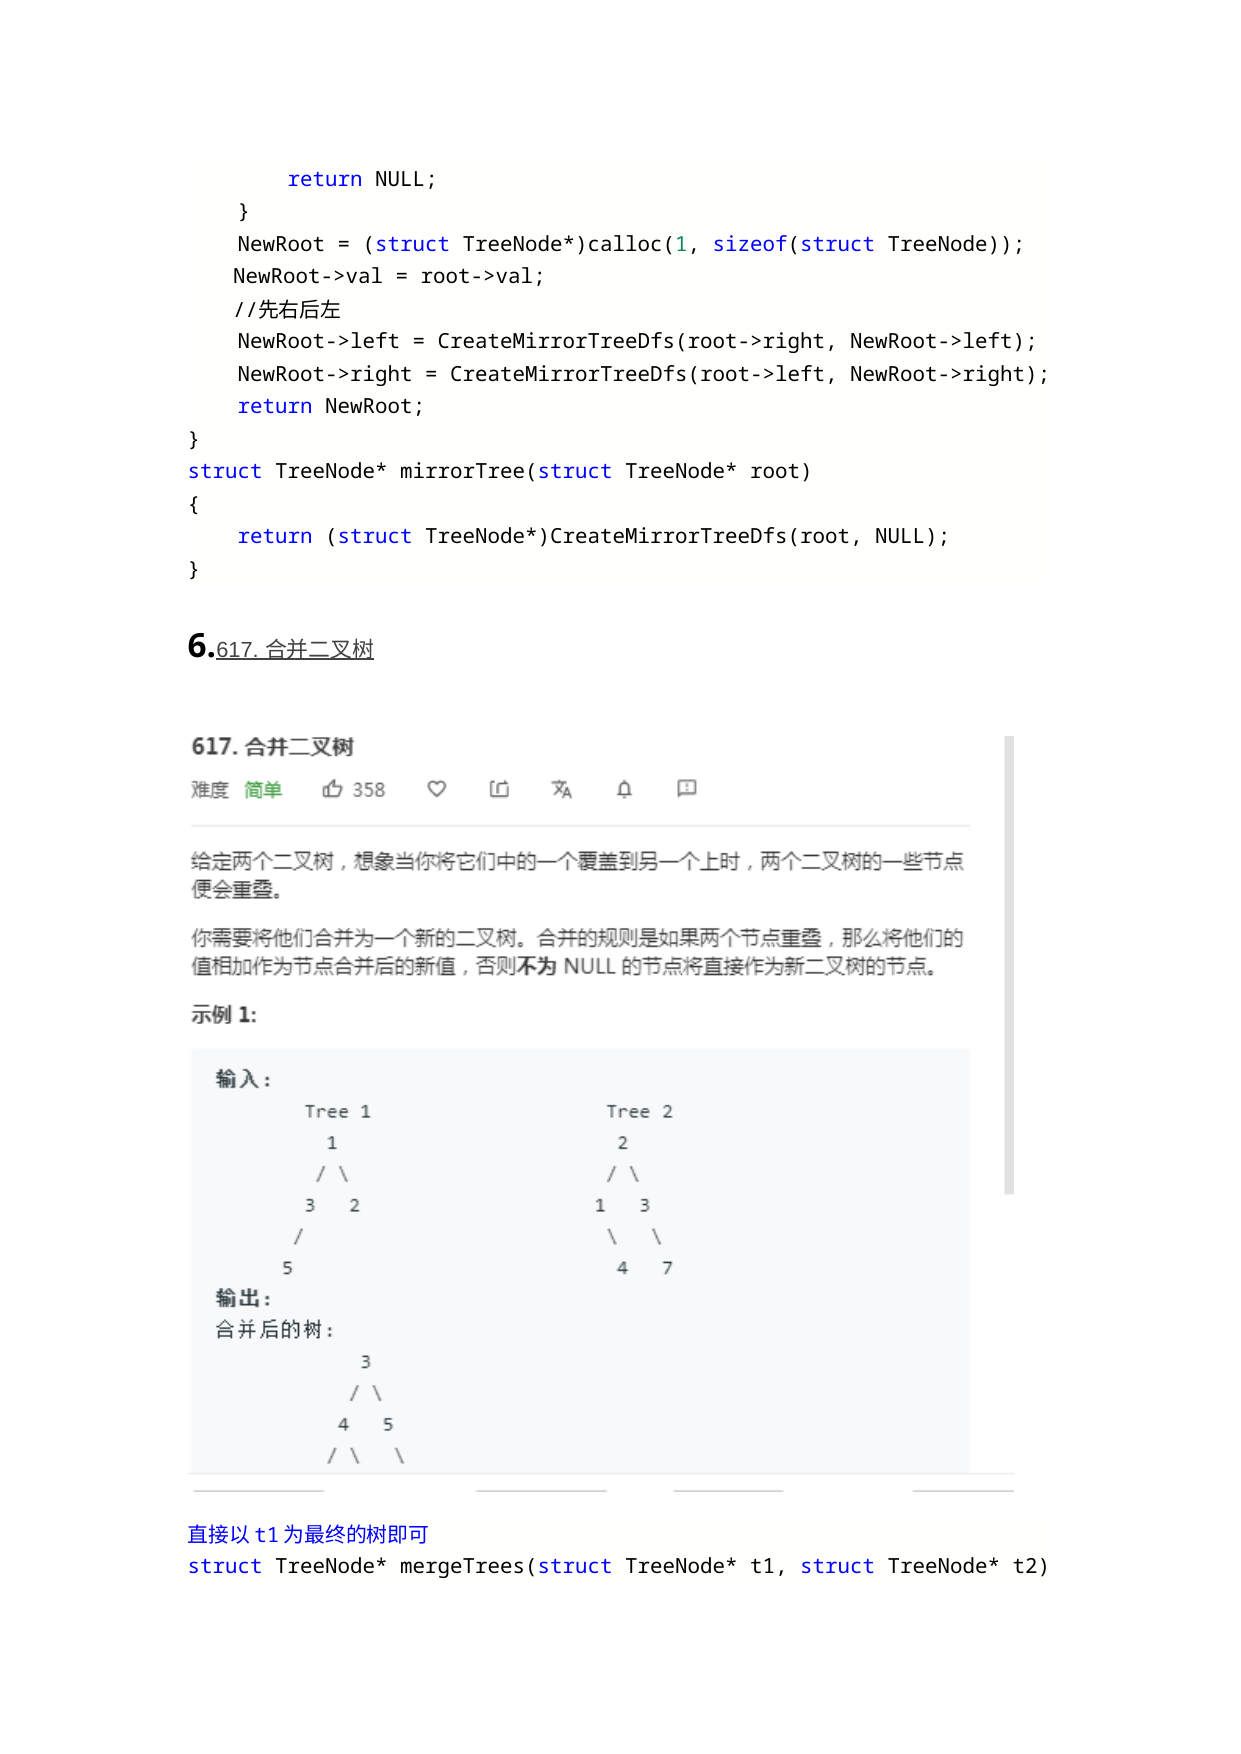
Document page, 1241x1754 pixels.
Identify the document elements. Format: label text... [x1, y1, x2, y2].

text NewRoot->val = root->val; [187, 259, 1053, 292]
picture [187, 736, 1014, 1492]
text 直接以t1为最终的树即可 [187, 1517, 1053, 1549]
text return NULL; [187, 162, 1053, 194]
text { [187, 487, 1053, 519]
text struct TreeNode* mirrorTree(struct TreeNode* root) [187, 454, 1053, 487]
text struct TreeNode* mergeTrees(struct TreeNode* t1, struct TreeNode* t2) [187, 1549, 1053, 1582]
text NewRoot->left = CreateMirrorTreeDfs(root->right, NewRoot->left); [187, 324, 1053, 357]
text return NewRoot; [187, 389, 1053, 422]
text } [187, 552, 1053, 584]
subtitle 6.617. 合并二叉树 [187, 612, 1053, 677]
text NewRoot->right = CreateMirrorTreeDfs(root->left, NewRoot->right); [187, 357, 1053, 389]
text } [187, 422, 1053, 454]
text //先右后左 [187, 292, 1053, 324]
text } [187, 194, 1053, 227]
text return (struct TreeNode*)CreateMirrorTreeDfs(root, NULL); [187, 519, 1053, 552]
text NewRoot = (struct TreeNode*)calloc(1, sizeof(struct TreeNode)); [187, 227, 1053, 259]
